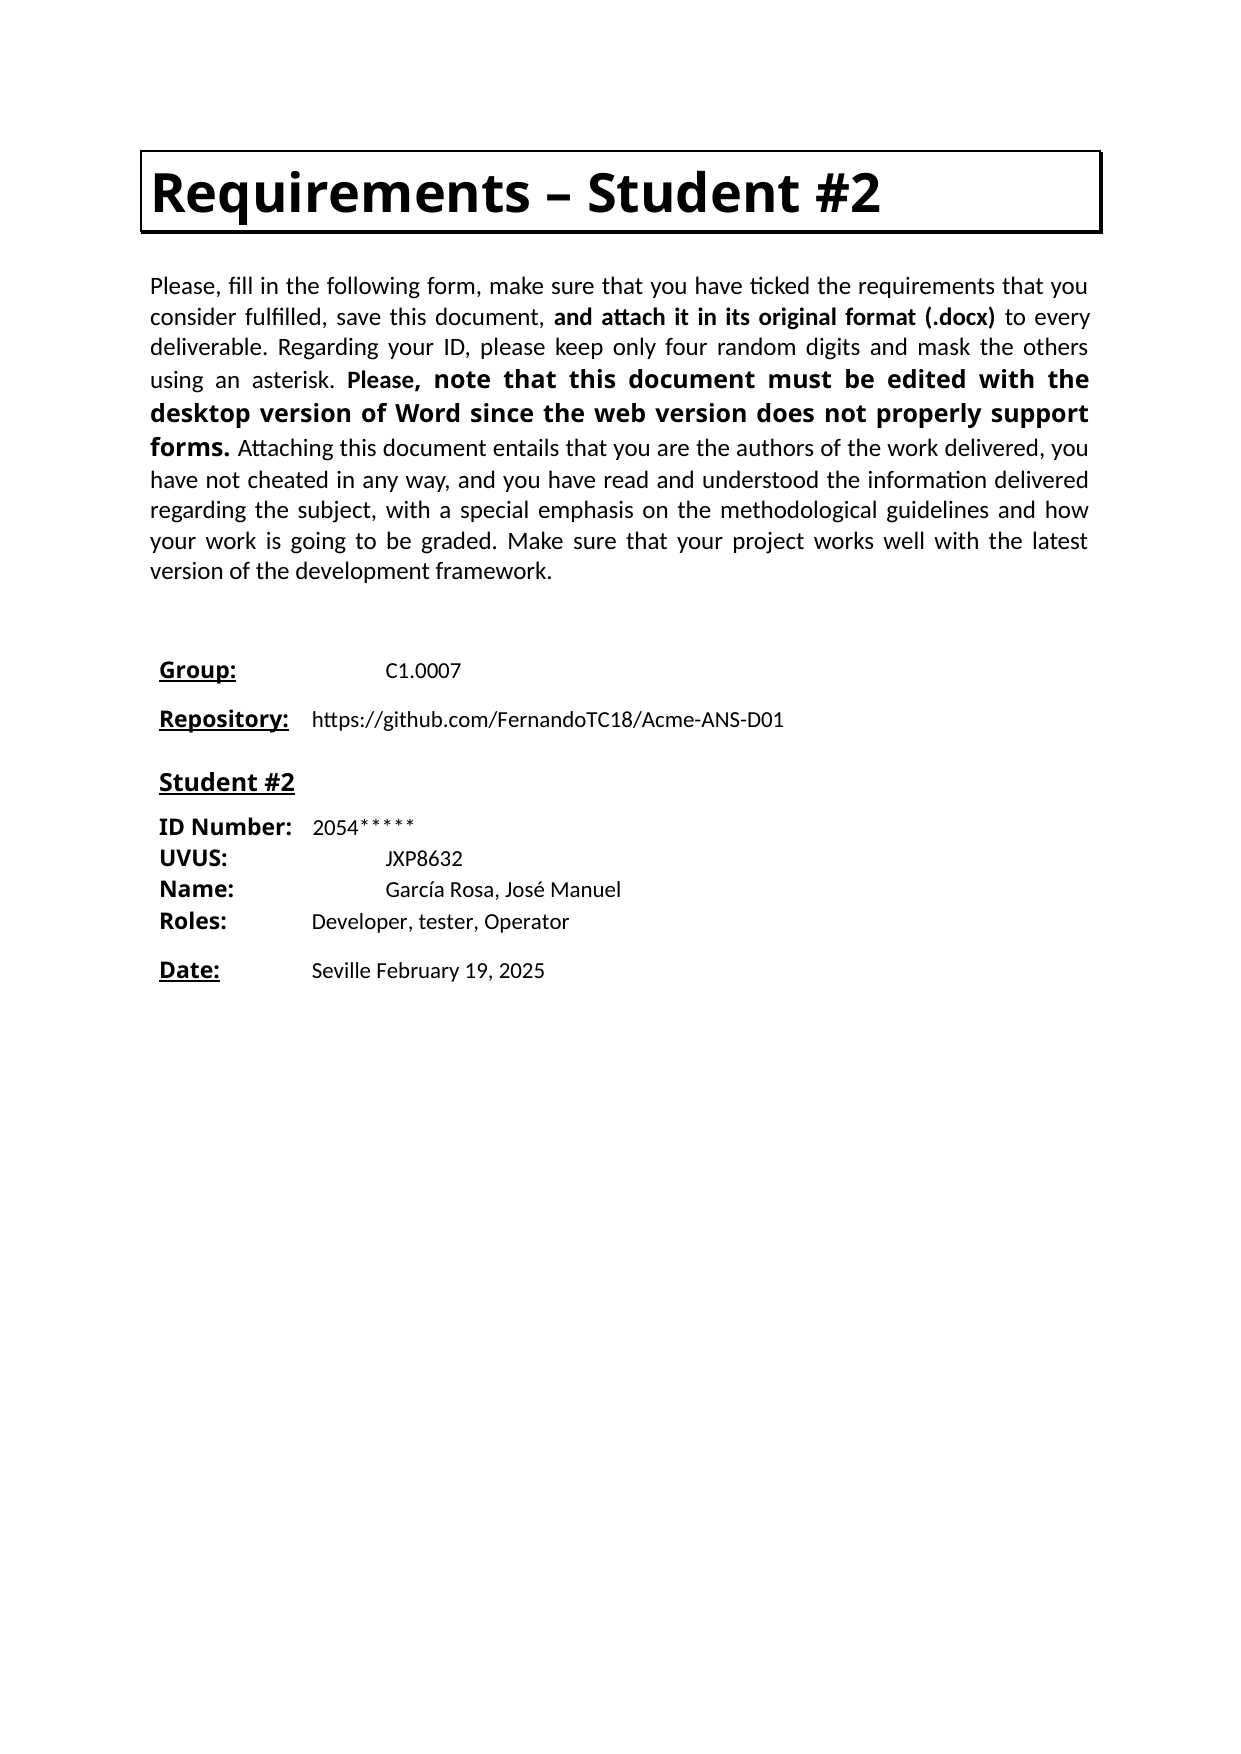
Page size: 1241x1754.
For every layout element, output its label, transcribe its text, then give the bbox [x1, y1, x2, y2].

table_header Group: [150, 645, 1090, 694]
table_cell Student #2 ID Number: UVUS: Name: Roles: [150, 743, 1090, 945]
table_cell Date: [150, 945, 1090, 994]
table_cell Repository: [150, 694, 1090, 743]
text Please, fill in the following form, make sure that you have ticked the requirements that you consider fulfilled, save this document, and attach it in its original format (.docx) to every deliverable. Regarding your ID, please keep only four random digits and mask the others using an asterisk. Please, note that this document must be edited with the desktop version of Word since the web version does not properly support forms. Attaching this document entails that you are the authors of the work delivered, you have not cheated in any way, and you have read and understood the information delivered regarding the subject, with a special emphasis on the methodological guidelines and how your work is going to be graded. Make sure that your project works well with the latest version of the development framework. [150, 270, 1090, 586]
subtitle Requirements – Student #2 [142, 152, 1099, 230]
